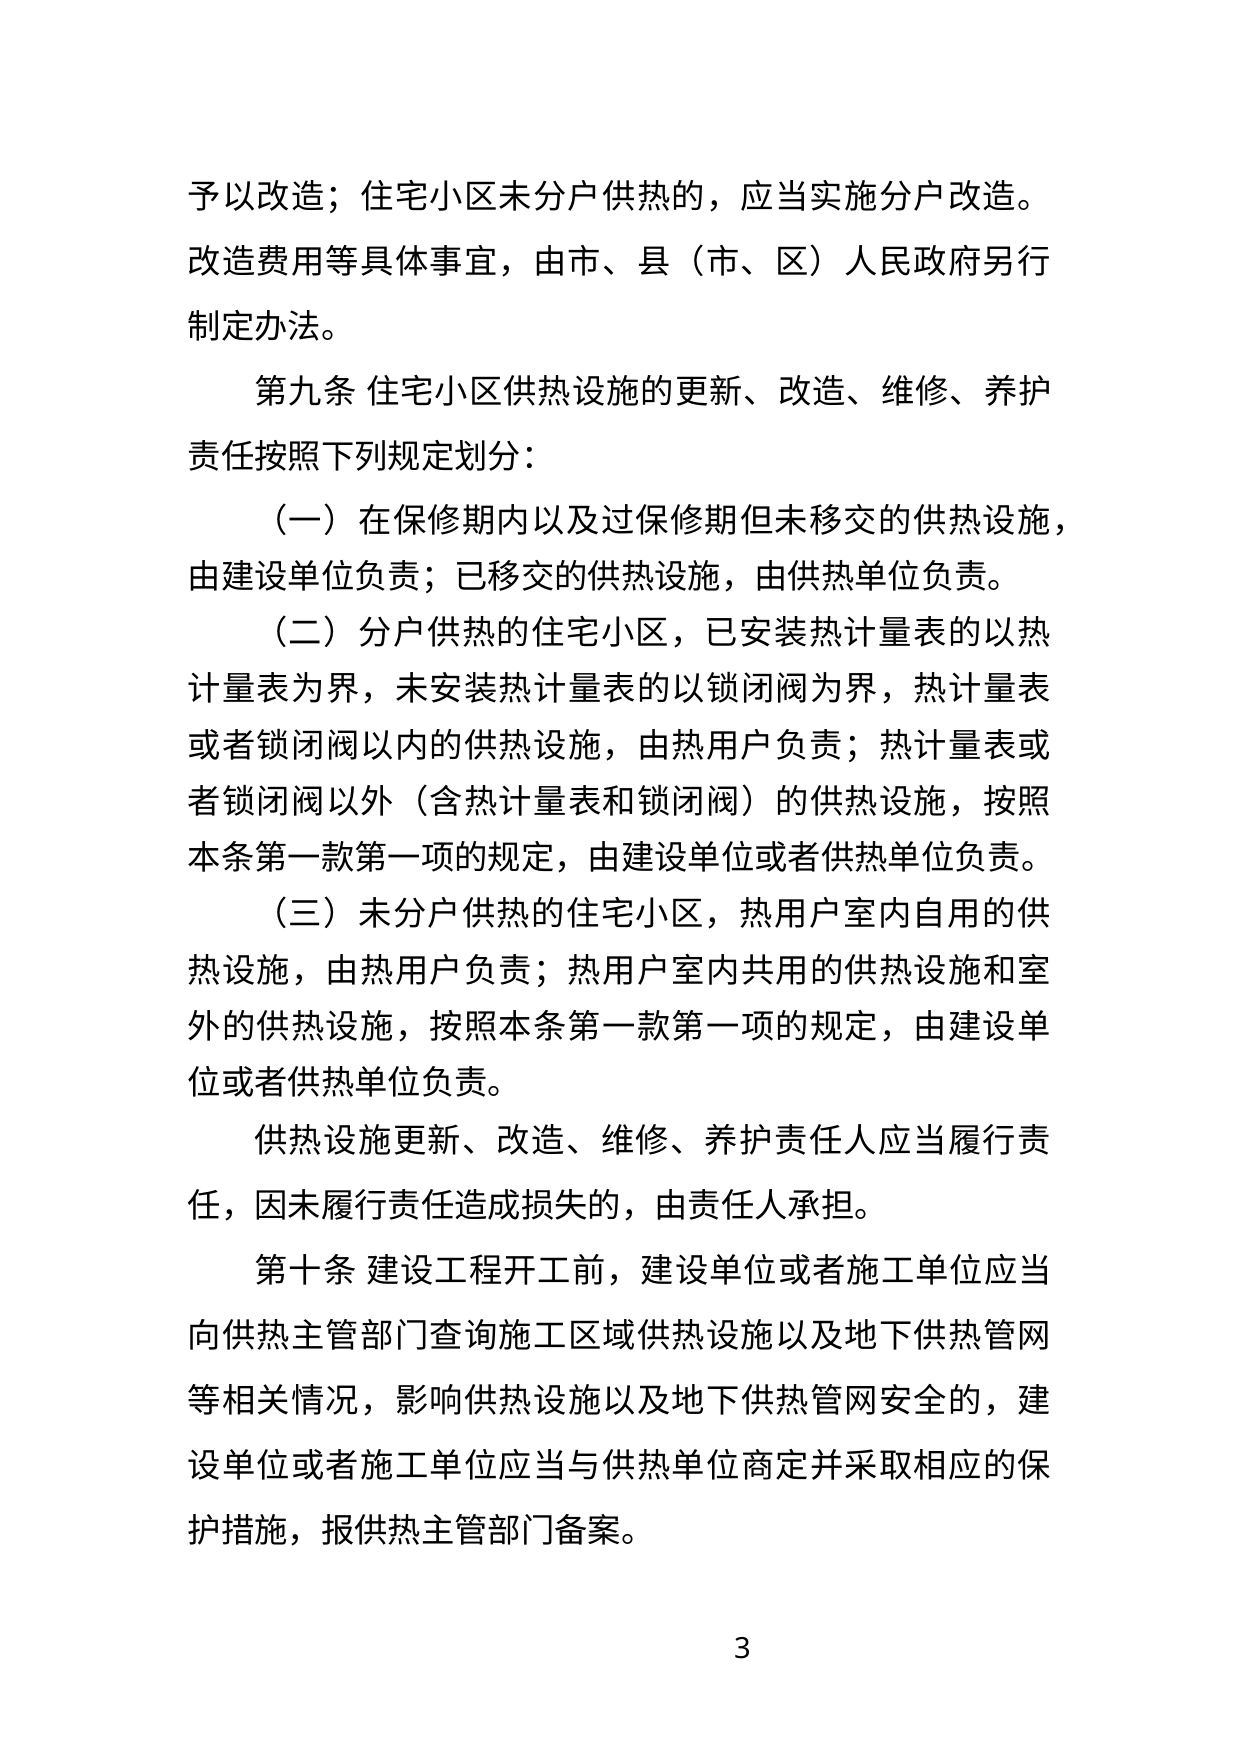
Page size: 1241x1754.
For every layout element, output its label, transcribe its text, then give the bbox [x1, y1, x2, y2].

text （三）未分户供热的住宅小区，热用户室内自用的供热设施，由热用户负责；热用户室内共用的供热设施和室外的供热设施，按照本条第一款第一项的规定，由建设单位或者供热单位负责。 [187, 881, 1053, 1106]
text 第九条 住宅小区供热设施的更新、改造、维修、养护责任按照下列规定划分： [187, 357, 1053, 487]
text 供热设施更新、改造、维修、养护责任人应当履行责任，因未履行责任造成损失的，由责任人承担。 [187, 1106, 1053, 1236]
text （二）分户供热的住宅小区，已安装热计量表的以热计量表为界，未安装热计量表的以锁闭阀为界，热计量表或者锁闭阀以内的供热设施，由热用户负责；热计量表或者锁闭阀以外（含热计量表和锁闭阀）的供热设施，按照本条第一款第一项的规定，由建设单位或者供热单位负责。 [187, 599, 1053, 881]
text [187, 162, 1053, 357]
text （一）在保修期内以及过保修期但未移交的供热设施，由建设单位负责；已移交的供热设施，由供热单位负责。 [187, 487, 1053, 599]
text 第十条 建设工程开工前，建设单位或者施工单位应当向供热主管部门查询施工区域供热设施以及地下供热管网等相关情况，影响供热设施以及地下供热管网安全的，建设单位或者施工单位应当与供热单位商定并采取相应的保护措施，报供热主管部门备案。 [187, 1236, 1053, 1561]
